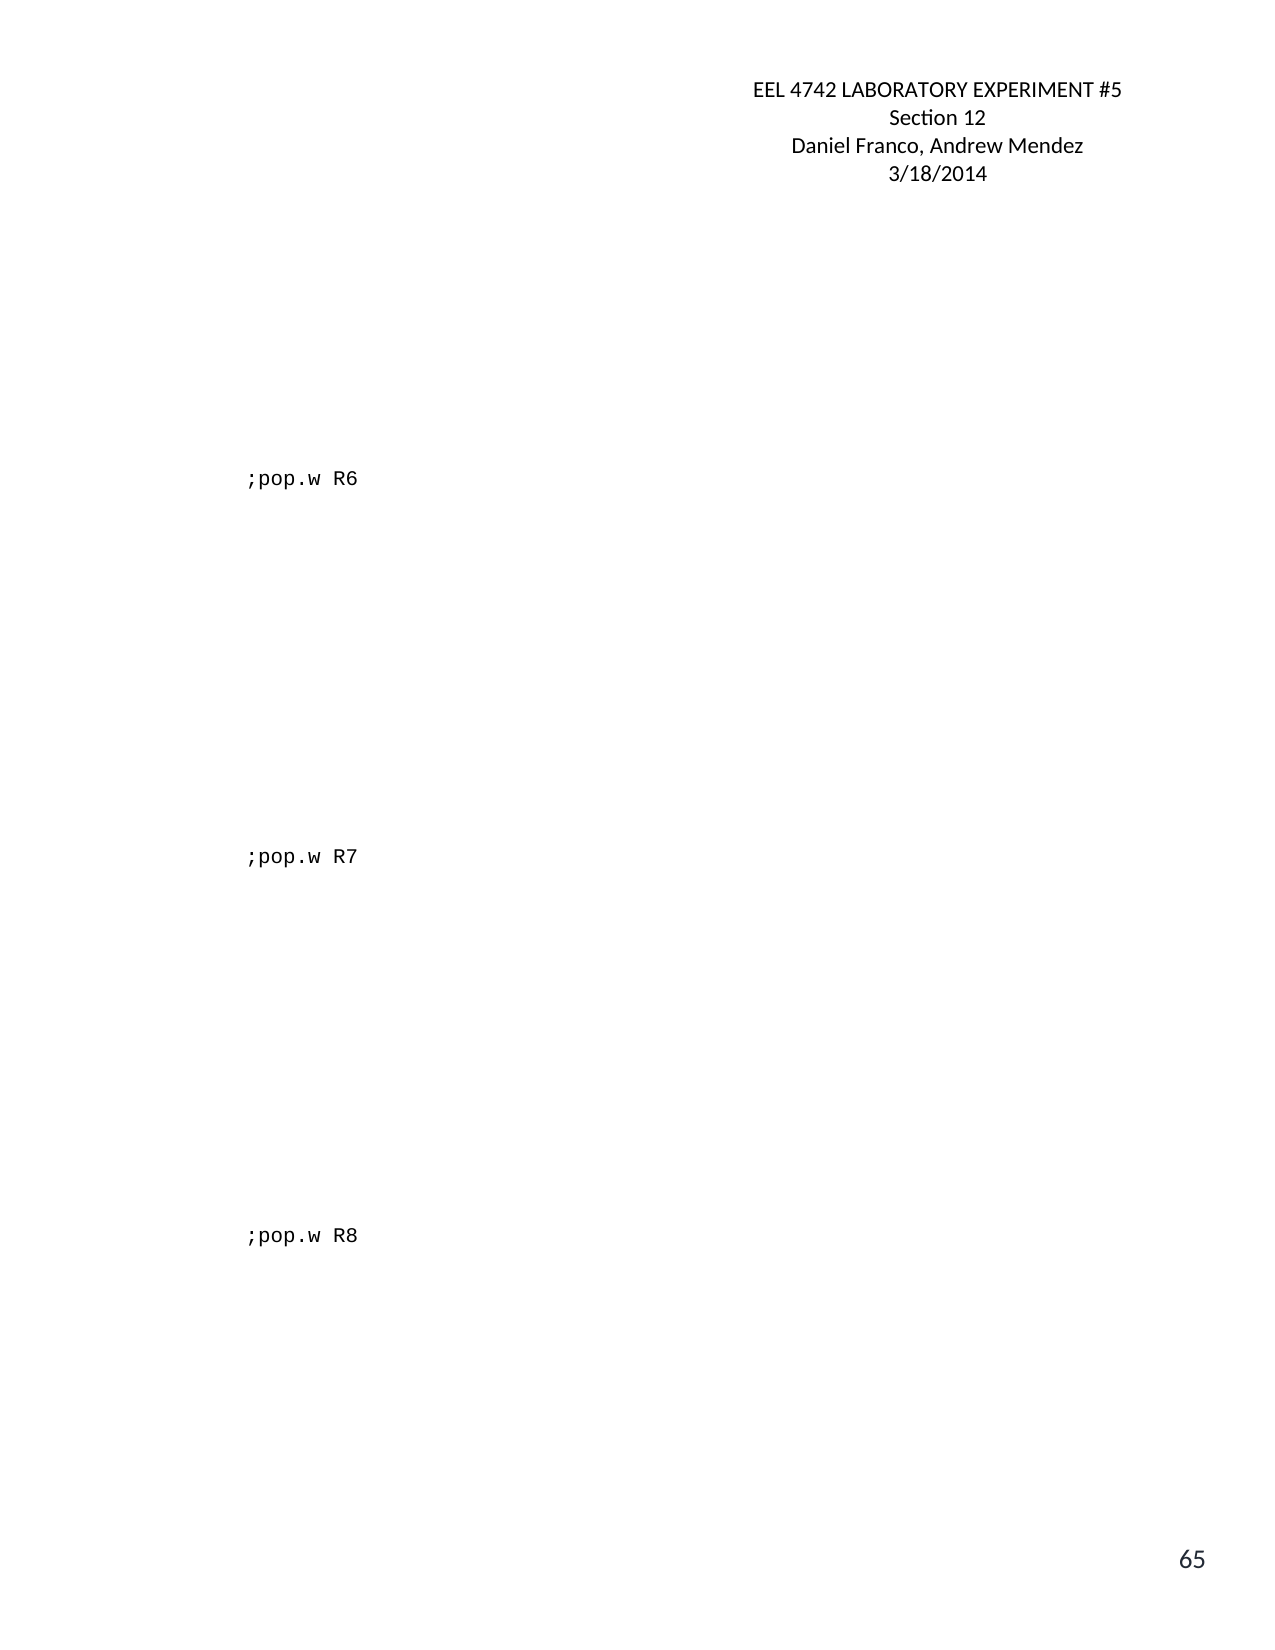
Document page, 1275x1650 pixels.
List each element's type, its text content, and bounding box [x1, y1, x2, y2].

text ;pop.w R6 [150, 468, 1125, 492]
text ;pop.w R7 [150, 846, 1125, 870]
text ;pop.w R8 [150, 1225, 1125, 1248]
